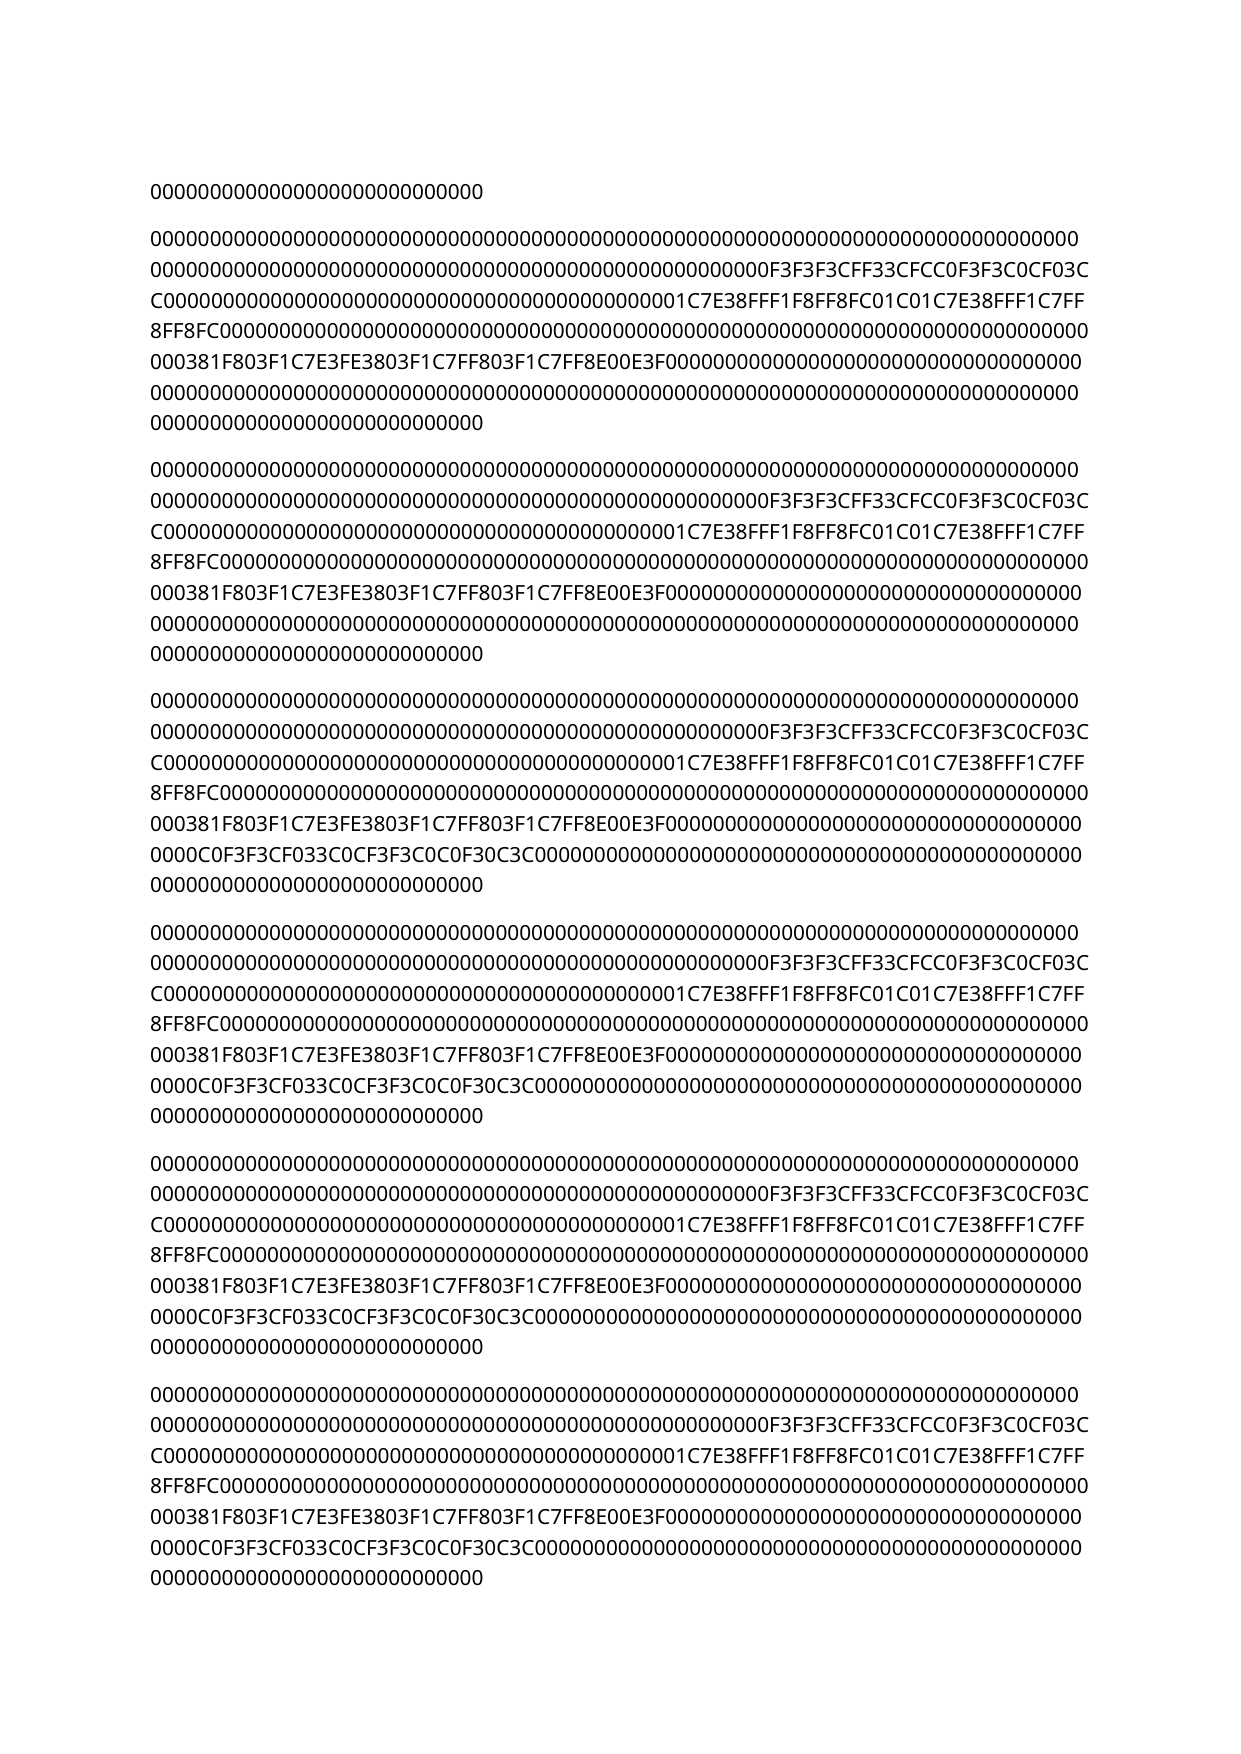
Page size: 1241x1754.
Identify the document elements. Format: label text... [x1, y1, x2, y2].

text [150, 1380, 1090, 1592]
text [150, 177, 1090, 206]
